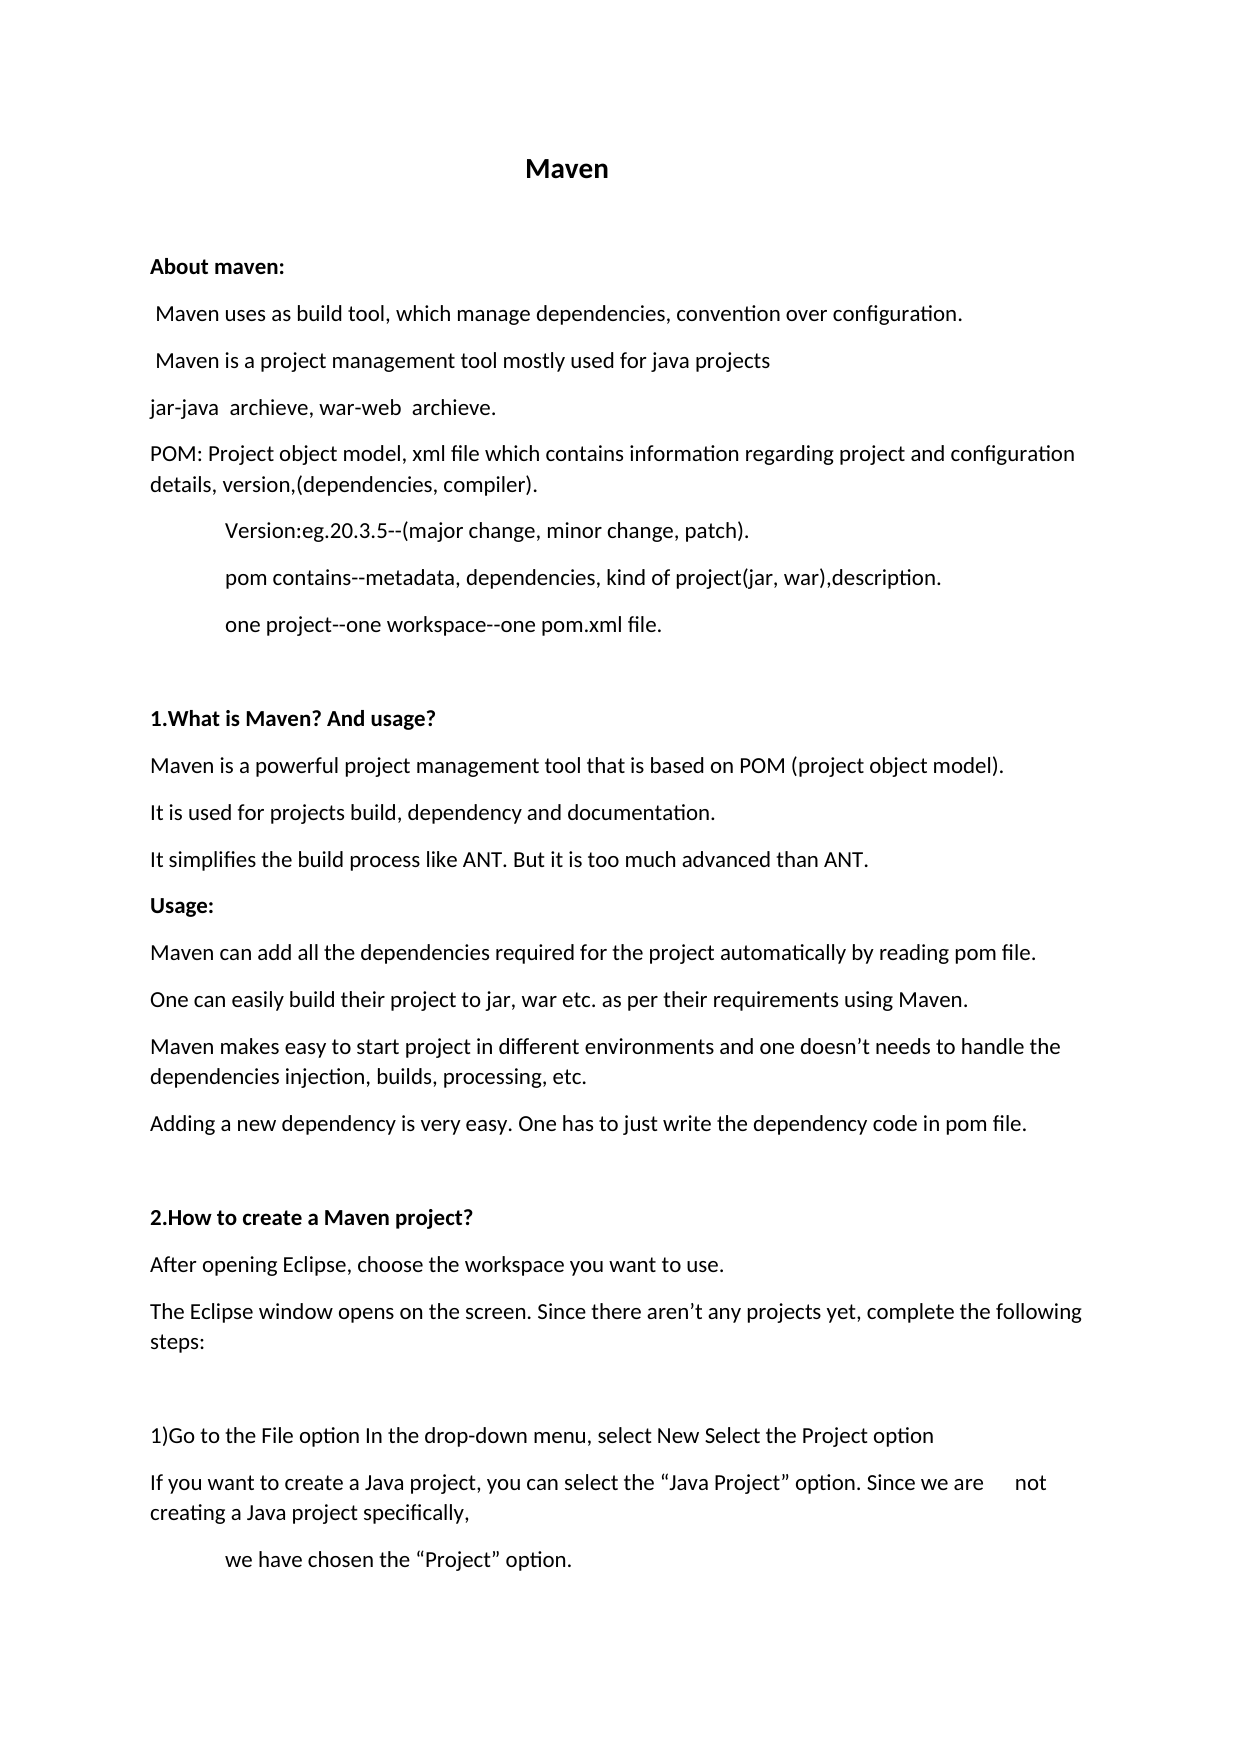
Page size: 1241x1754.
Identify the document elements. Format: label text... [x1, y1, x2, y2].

text Adding a new dependency is very easy. One has to just write the dependency code in pom file. [150, 1109, 1090, 1137]
text 2.How to create a Maven project? [150, 1203, 1090, 1231]
text 1.What is Maven? And usage? [150, 704, 1090, 732]
text pom contains--metadata, dependencies, kind of project(jar, war),description. [150, 563, 1090, 591]
text jar-java archieve, war-web archieve. [150, 393, 1090, 421]
text Maven can add all the dependencies required for the project automatically by reading pom file. [150, 938, 1090, 966]
text POM: Project object model, xml file which contains information regarding project and configuration details, version,(dependencies, compiler). [150, 439, 1090, 498]
text Version:eg.20.3.5--(major change, minor change, patch). [150, 517, 1090, 544]
text It simplifies the build process like ANT. But it is too much advanced than ANT. [150, 845, 1090, 873]
text If you want to create a Java project, you can select the “Java Project” option. Since we are not creating a Java project specifically, [150, 1468, 1090, 1526]
text One can easily build their project to jar, war etc. as per their requirements using Maven. [150, 985, 1090, 1013]
text Maven is a powerful project management tool that is based on POM (project object model). [150, 751, 1090, 779]
text Maven is a project management tool mostly used for java projects [150, 346, 1090, 374]
text The Eclipse window opens on the screen. Since there aren’t any projects yet, complete the following steps: [150, 1297, 1090, 1355]
text Maven [450, 150, 1090, 186]
text Maven uses as build tool, which manage dependencies, convention over configuration. [150, 299, 1090, 327]
text Maven makes easy to start project in different environments and one doesn’t needs to handle the dependencies injection, builds, processing, etc. [150, 1032, 1090, 1090]
text After opening Eclipse, choose the workspace you want to use. [150, 1250, 1090, 1278]
text Usage: [150, 892, 1090, 919]
text About maven: [150, 252, 1090, 280]
text one project--one workspace--one pom.xml file. [150, 610, 1090, 638]
text we have chosen the “Project” option. [150, 1545, 1090, 1573]
text 1)Go to the File option In the drop-down menu, select New Select the Project option [150, 1421, 1090, 1449]
text It is used for projects build, dependency and documentation. [150, 798, 1090, 826]
